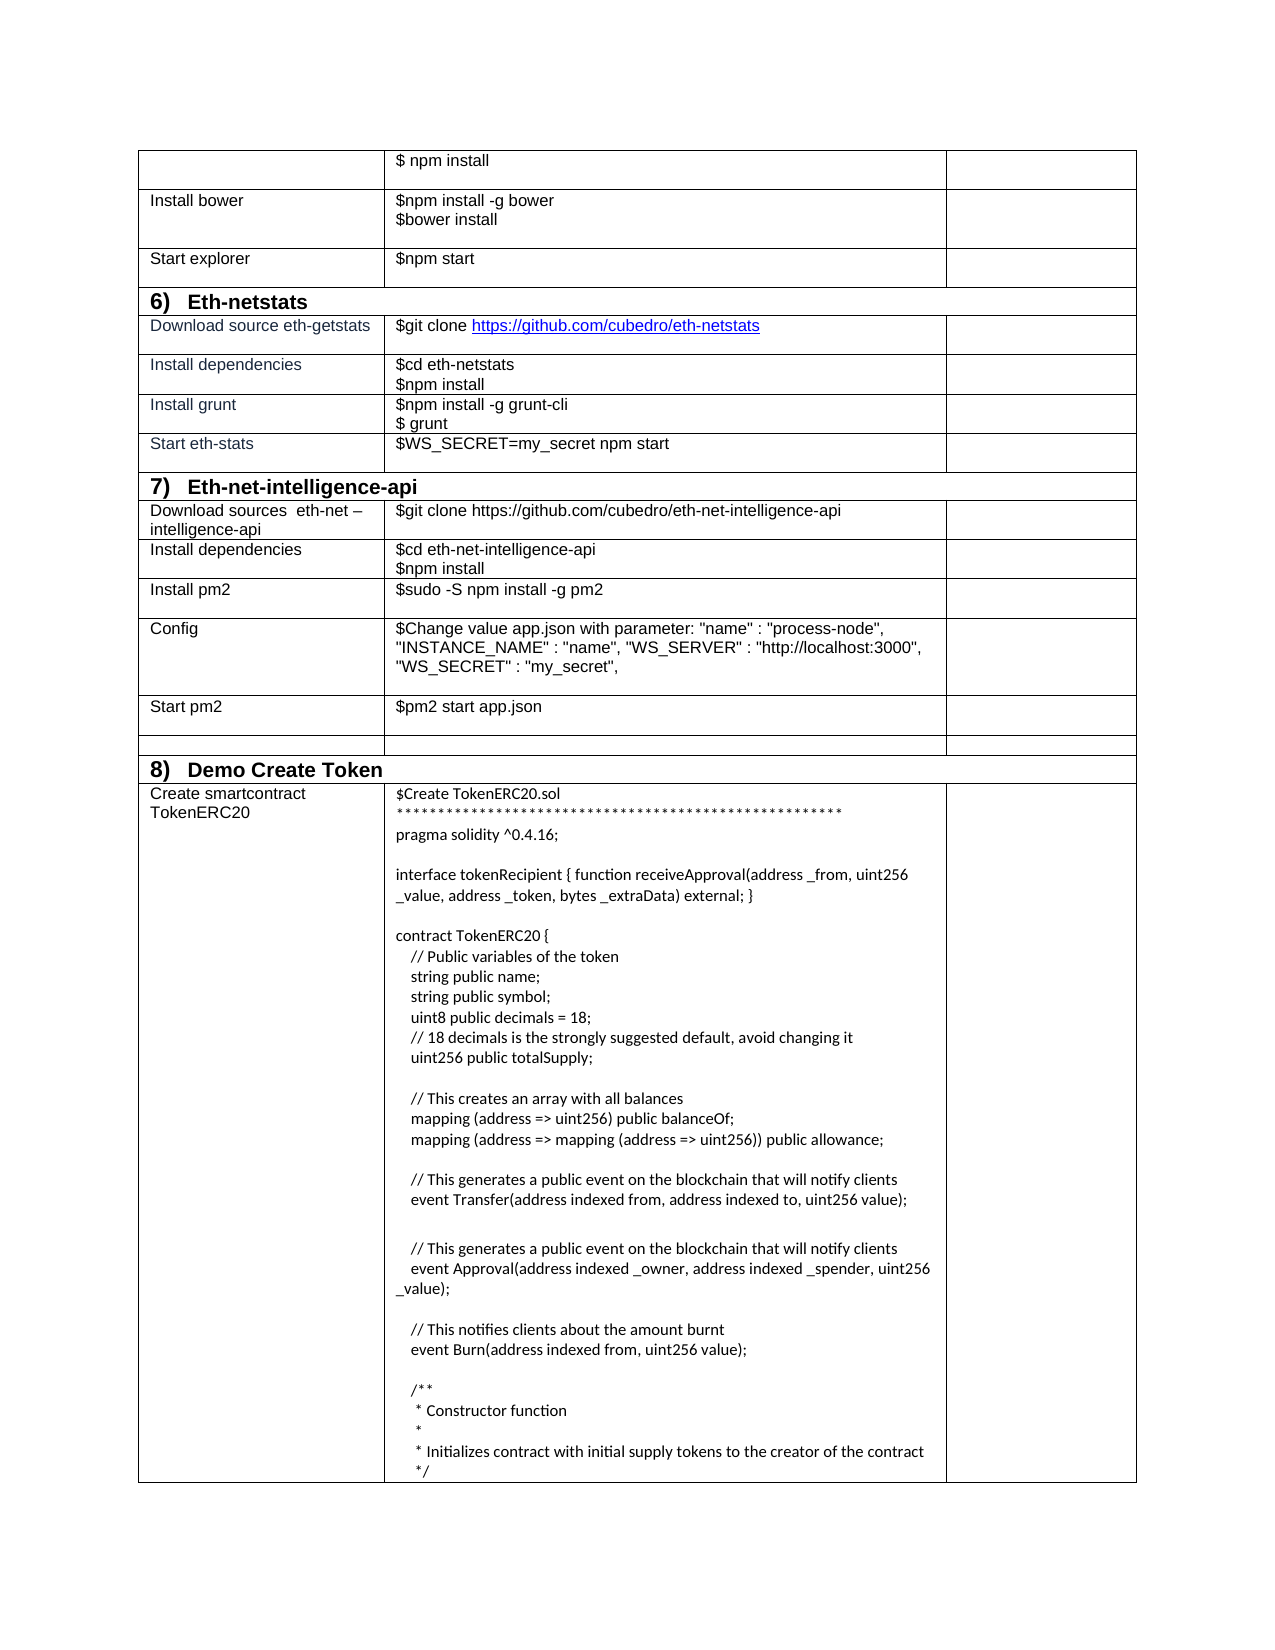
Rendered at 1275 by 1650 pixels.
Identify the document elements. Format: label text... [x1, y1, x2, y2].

table_cell $Change value app.json with parameter: "name" : "process-node", "INSTANCE_NAME" : "name", "WS_SERVER" : "http://localhost:3000", "WS_SECRET" : "my_secret", [385, 619, 946, 695]
table_cell [947, 355, 1136, 393]
table_cell Install dependencies [139, 540, 384, 578]
table_cell $npm install -g bower $bower install [385, 190, 946, 248]
table_cell Start pm2 [139, 696, 384, 735]
table_cell $git clone https://github.com/cubedro/eth-net-intelligence-api [385, 501, 946, 539]
table_cell Demo Create Token [139, 756, 1136, 782]
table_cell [385, 784, 946, 1482]
table_cell Install grunt [139, 395, 384, 433]
table_cell $npm install -g grunt-cli $ grunt [385, 395, 946, 433]
table_cell $sudo -S npm install -g pm2 [385, 579, 946, 618]
table_cell $npm start [385, 249, 946, 287]
table_cell Install pm2 [139, 579, 384, 618]
table_cell Install bower [139, 190, 384, 248]
table_cell Start eth-stats [139, 434, 384, 472]
table_cell [947, 249, 1136, 287]
table_cell $cd eth-net-intelligence-api $npm install [385, 540, 946, 578]
table_cell [947, 784, 1136, 1482]
table_cell $pm2 start app.json [385, 696, 946, 735]
table_cell Download sources eth-net –intelligence-api [139, 501, 384, 539]
table_cell Eth-net-intelligence-api [139, 473, 1136, 499]
table_cell $WS_SECRET=my_secret npm start [385, 434, 946, 472]
table_cell [947, 434, 1136, 472]
table_cell [139, 736, 384, 755]
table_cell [139, 784, 384, 1482]
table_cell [139, 151, 384, 189]
table_cell [947, 619, 1136, 695]
table_cell Install dependencies [139, 355, 384, 393]
table_cell $cd eth-netstats $npm install [385, 355, 946, 393]
table_cell [947, 190, 1136, 248]
table_cell Config [139, 619, 384, 695]
table_cell [947, 395, 1136, 433]
table_cell [947, 501, 1136, 539]
table_cell Eth-netstats [139, 288, 1136, 315]
table_cell $git clone https://github.com/cubedro/eth-netstats [385, 316, 946, 354]
table_cell [947, 579, 1136, 618]
table_cell [947, 736, 1136, 755]
table_cell [385, 736, 946, 755]
table_cell [947, 540, 1136, 578]
table_cell [947, 316, 1136, 354]
table_cell [947, 696, 1136, 735]
table_cell Download source eth-getstats [139, 316, 384, 354]
table_cell Start explorer [139, 249, 384, 287]
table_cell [385, 151, 946, 189]
